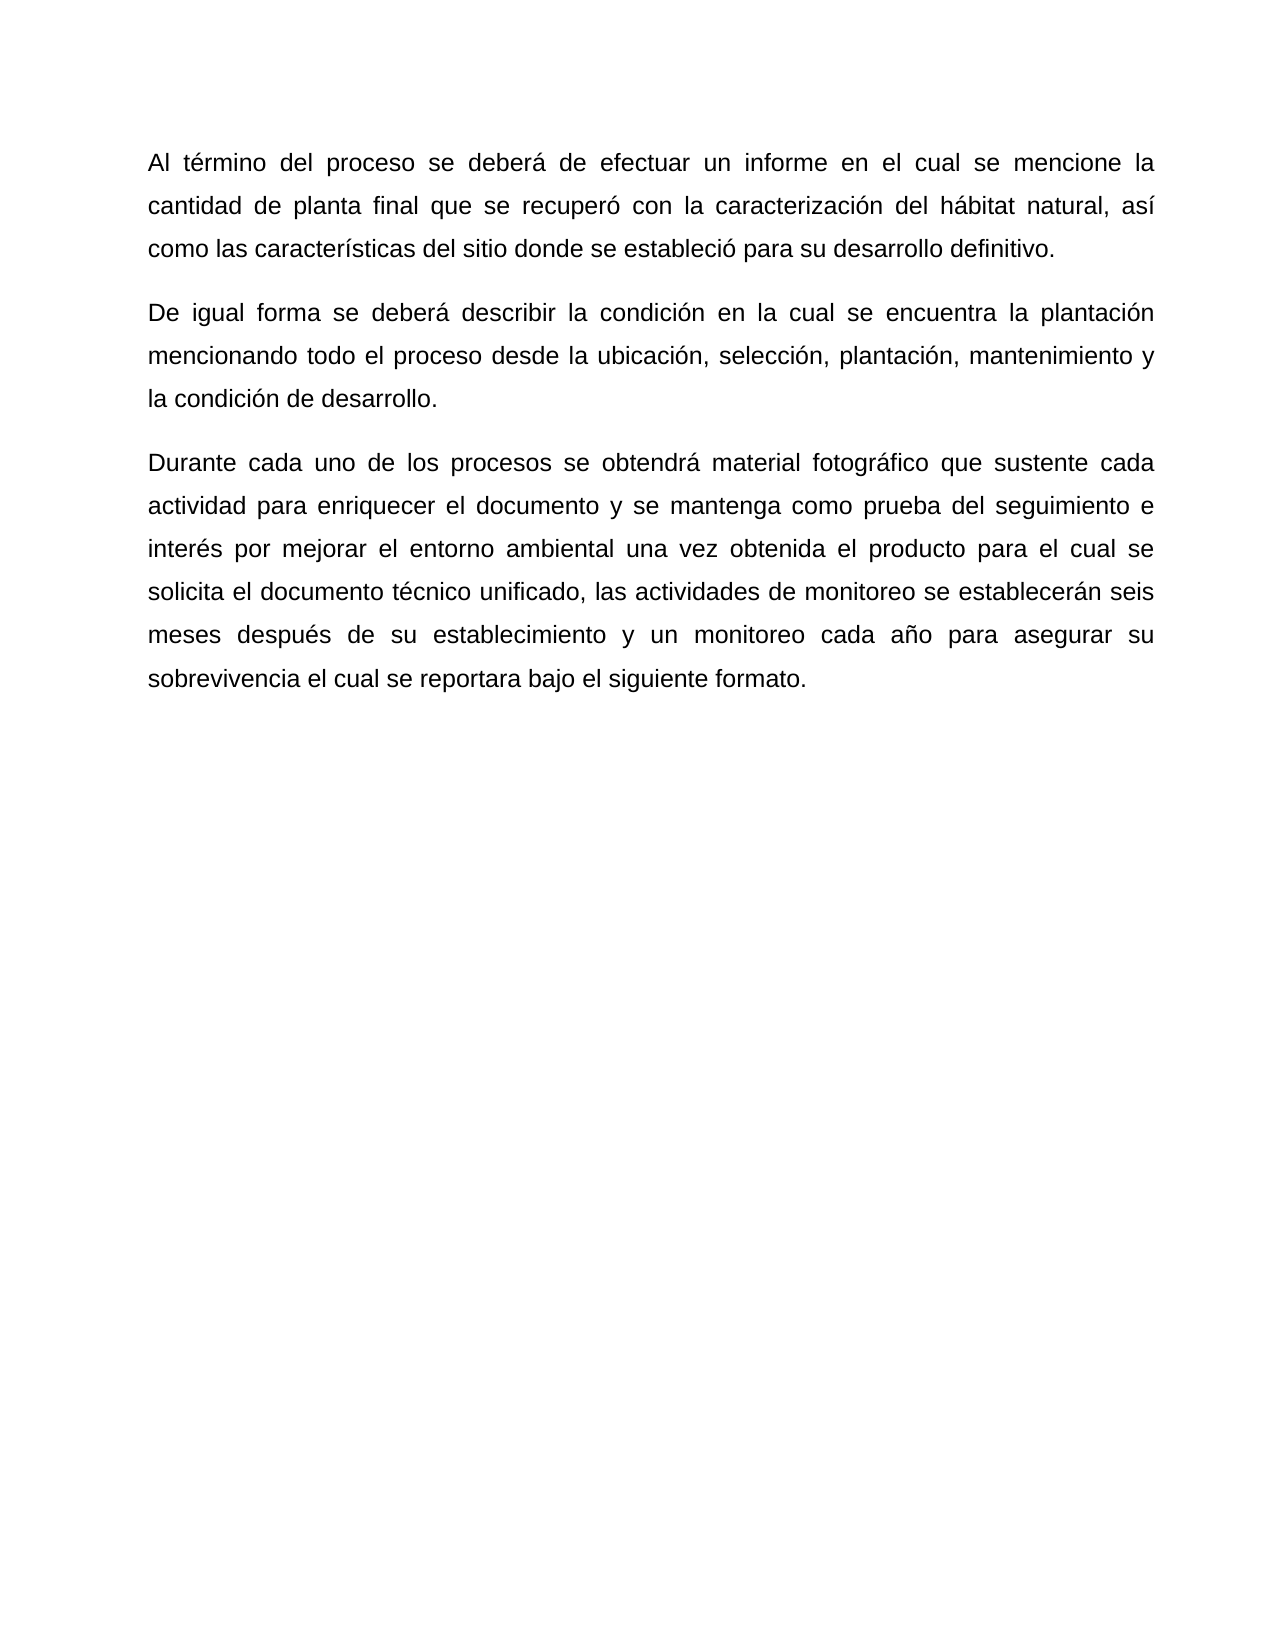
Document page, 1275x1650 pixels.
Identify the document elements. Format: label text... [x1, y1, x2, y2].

text De igual forma se deberá describir la condición en la cual se encuentra la plantación mencionando todo el proceso desde la ubicación, selección, plantación, mantenimiento y la condición de desarrollo. [148, 298, 1157, 413]
text Al término del proceso se deberá de efectuar un informe en el cual se mencione la cantidad de planta final que se recuperó con la caracterización del hábitat natural, así como las características del sitio donde se estableció para su desarrollo definitivo. [148, 148, 1157, 263]
text Durante cada uno de los procesos se obtendrá material fotográfico que sustente cada actividad para enriquecer el documento y se mantenga como prueba del seguimiento e interés por mejorar el entorno ambiental una vez obtenida el producto para el cual se solicita el documento técnico unificado, las actividades de monitoreo se establecerán seis meses después de su establecimiento y un monitoreo cada año para asegurar su sobrevivencia el cual se reportara bajo el siguiente formato. [148, 448, 1157, 692]
